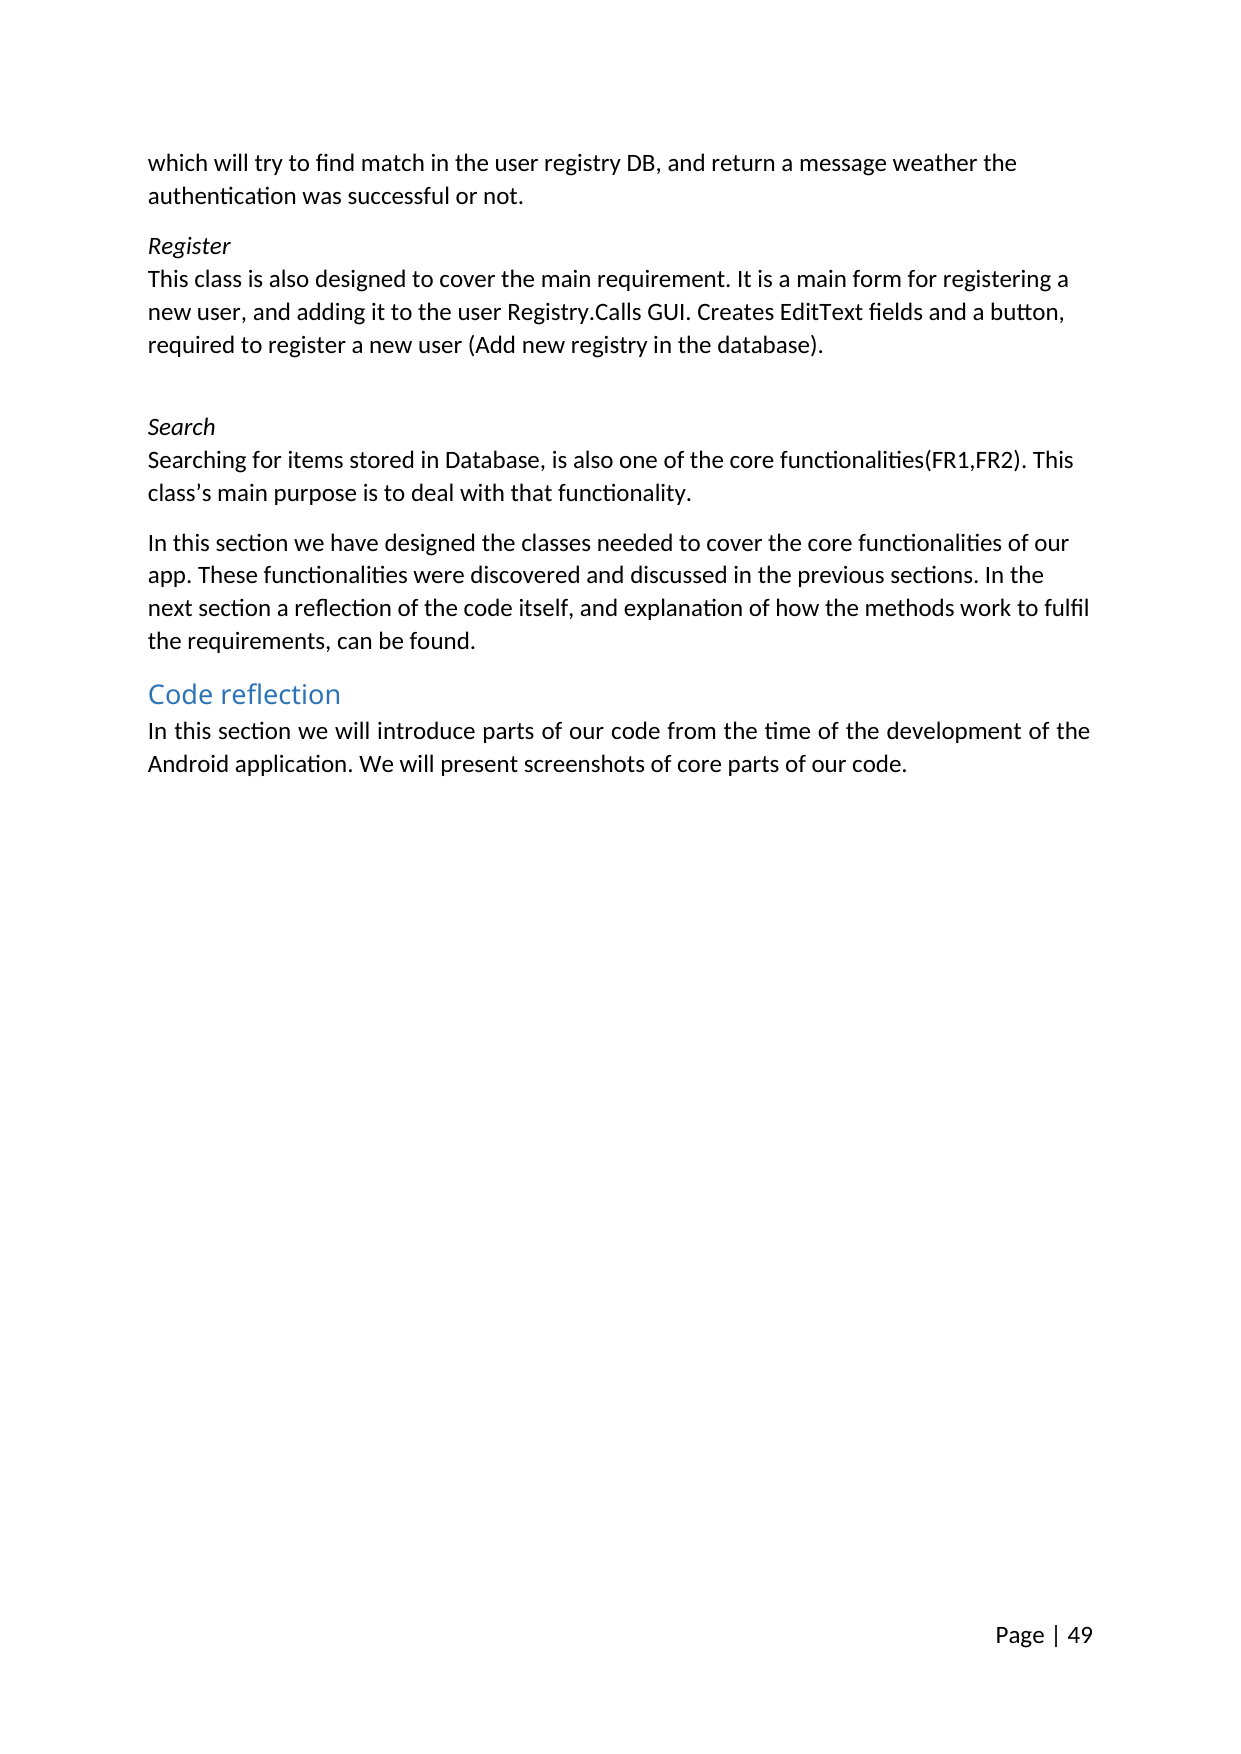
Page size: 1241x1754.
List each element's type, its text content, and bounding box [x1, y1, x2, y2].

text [148, 148, 1093, 211]
text Search Searching for items stored in Database, is also one of the core functionalities(FR1,FR2). This class’s main purpose is to deal with that functionality. [148, 378, 1093, 508]
text Register This class is also designed to cover the main requirement. It is a main form for registering a new user, and adding it to the user Registry.Calls GUI. Creates EditText fields and a button, required to register a new user (Add new registry in the database). [148, 230, 1093, 359]
subtitle Code reflection [148, 675, 1093, 712]
text In this section we will introduce parts of our code from the time of the development of the Android application. We will present screenshots of core parts of our code. [148, 715, 1093, 778]
text In this section we have designed the classes needed to cover the core functionalities of our app. These functionalities were discovered and discussed in the previous sections. In the next section a reflection of the code itself, and explanation of how the methods work to fulfil the requirements, can be found. [148, 527, 1093, 656]
